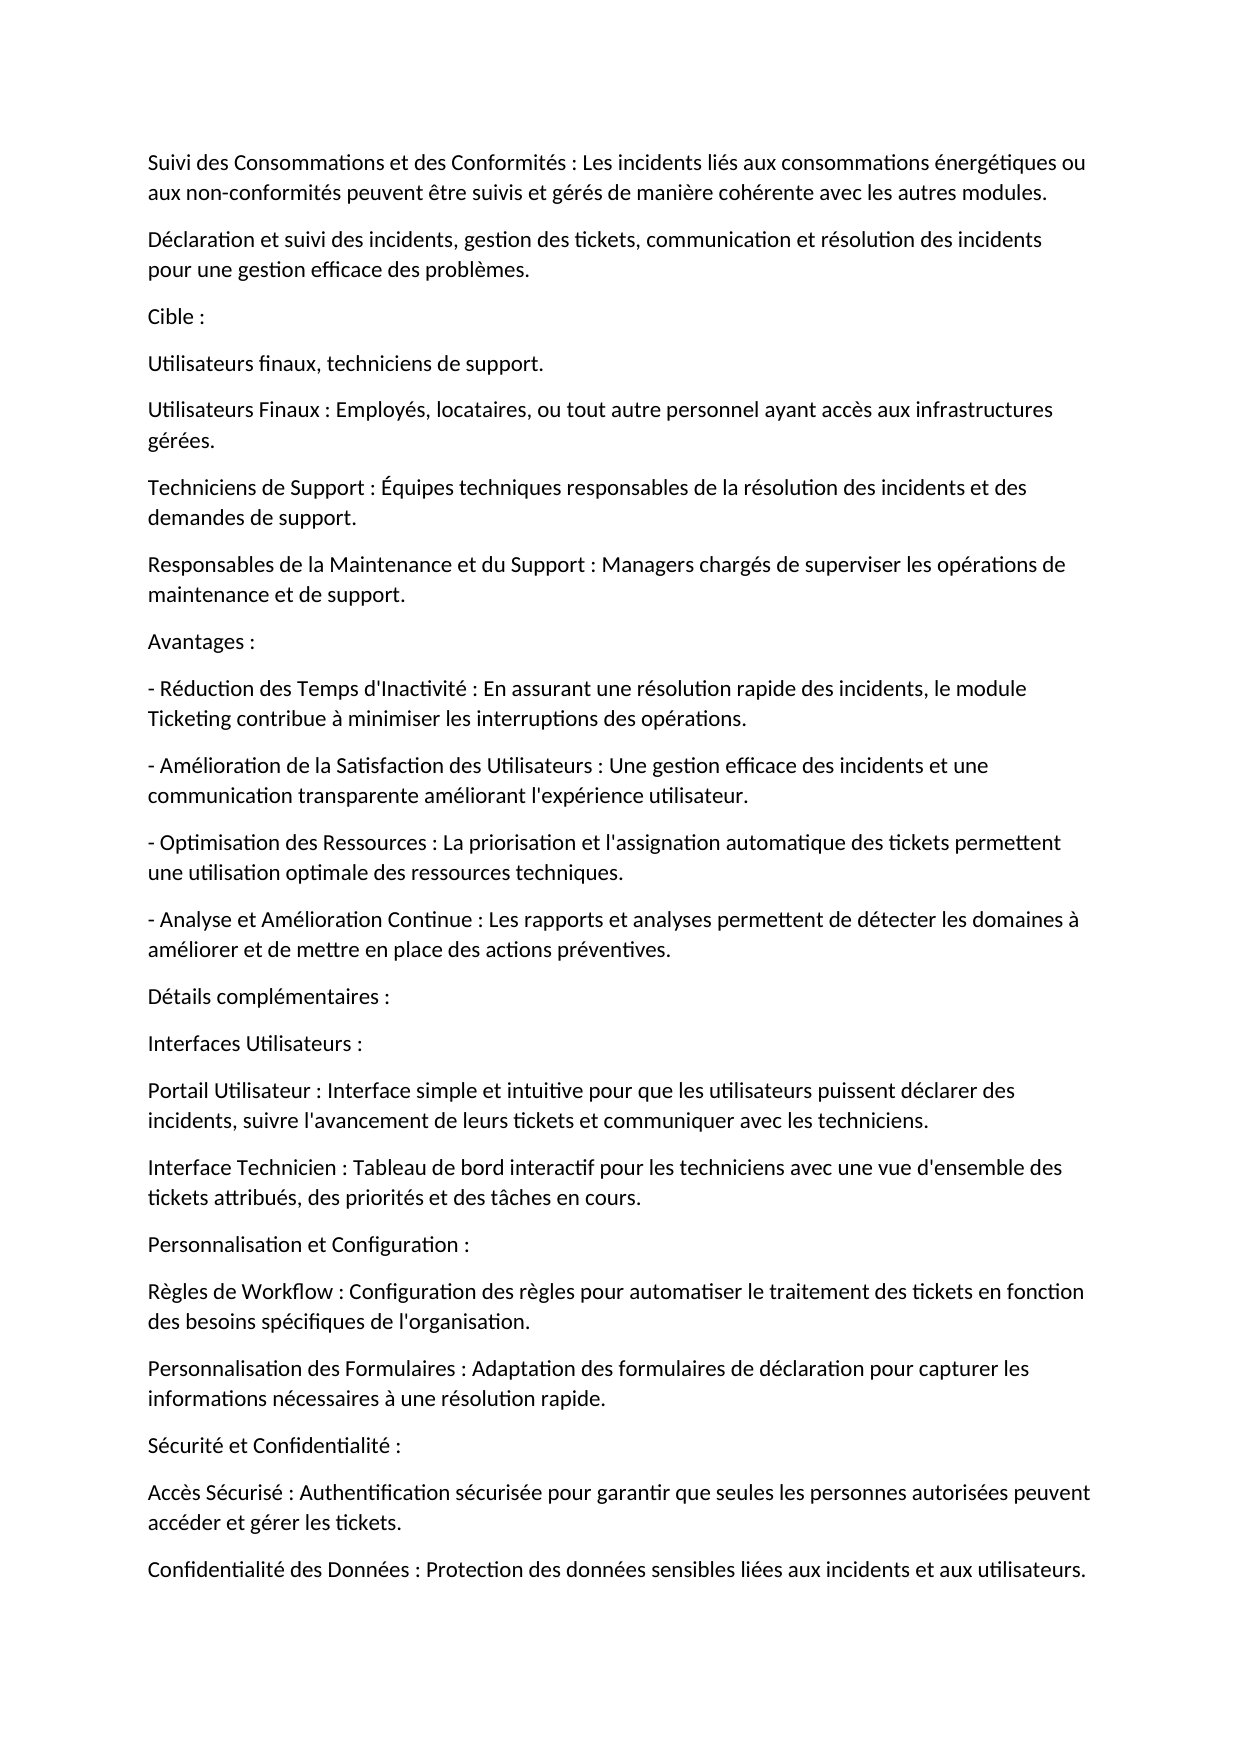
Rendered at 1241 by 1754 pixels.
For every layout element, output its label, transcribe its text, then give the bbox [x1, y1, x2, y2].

text Détails complémentaires : [148, 982, 1093, 1010]
text Avantages : [148, 627, 1093, 655]
text Règles de Workflow : Configuration des règles pour automatiser le traitement des tickets en fonction des besoins spécifiques de l'organisation. [148, 1277, 1093, 1335]
text Interfaces Utilisateurs : [148, 1029, 1093, 1057]
text Personnalisation des Formulaires : Adaptation des formulaires de déclaration pour capturer les informations nécessaires à une résolution rapide. [148, 1354, 1093, 1412]
text Déclaration et suivi des incidents, gestion des tickets, communication et résolution des incidents pour une gestion efficace des problèmes. [148, 225, 1093, 283]
text - Analyse et Amélioration Continue : Les rapports et analyses permettent de détecter les domaines à améliorer et de mettre en place des actions préventives. [148, 905, 1093, 963]
text Suivi des Consommations et des Conformités : Les incidents liés aux consommations énergétiques ou aux non-conformités peuvent être suivis et gérés de manière cohérente avec les autres modules. [148, 148, 1093, 206]
text - Optimisation des Ressources : La priorisation et l'assignation automatique des tickets permettent une utilisation optimale des ressources techniques. [148, 828, 1093, 886]
text Utilisateurs Finaux : Employés, locataires, ou tout autre personnel ayant accès aux infrastructures gérées. [148, 396, 1093, 454]
text - Amélioration de la Satisfaction des Utilisateurs : Une gestion efficace des incidents et une communication transparente améliorant l'expérience utilisateur. [148, 751, 1093, 809]
text Utilisateurs finaux, techniciens de support. [148, 349, 1093, 377]
text Confidentialité des Données : Protection des données sensibles liées aux incidents et aux utilisateurs. [148, 1555, 1093, 1583]
text Techniciens de Support : Équipes techniques responsables de la résolution des incidents et des demandes de support. [148, 473, 1093, 531]
text Sécurité et Confidentialité : [148, 1431, 1093, 1459]
text Personnalisation et Configuration : [148, 1230, 1093, 1258]
text - Réduction des Temps d'Inactivité : En assurant une résolution rapide des incidents, le module Ticketing contribue à minimiser les interruptions des opérations. [148, 674, 1093, 732]
text Portail Utilisateur : Interface simple et intuitive pour que les utilisateurs puissent déclarer des incidents, suivre l'avancement de leurs tickets et communiquer avec les techniciens. [148, 1076, 1093, 1134]
text Accès Sécurisé : Authentification sécurisée pour garantir que seules les personnes autorisées peuvent accéder et gérer les tickets. [148, 1478, 1093, 1536]
text Responsables de la Maintenance et du Support : Managers chargés de superviser les opérations de maintenance et de support. [148, 550, 1093, 608]
text Interface Technicien : Tableau de bord interactif pour les techniciens avec une vue d'ensemble des tickets attribués, des priorités et des tâches en cours. [148, 1153, 1093, 1211]
text Cible : [148, 302, 1093, 330]
